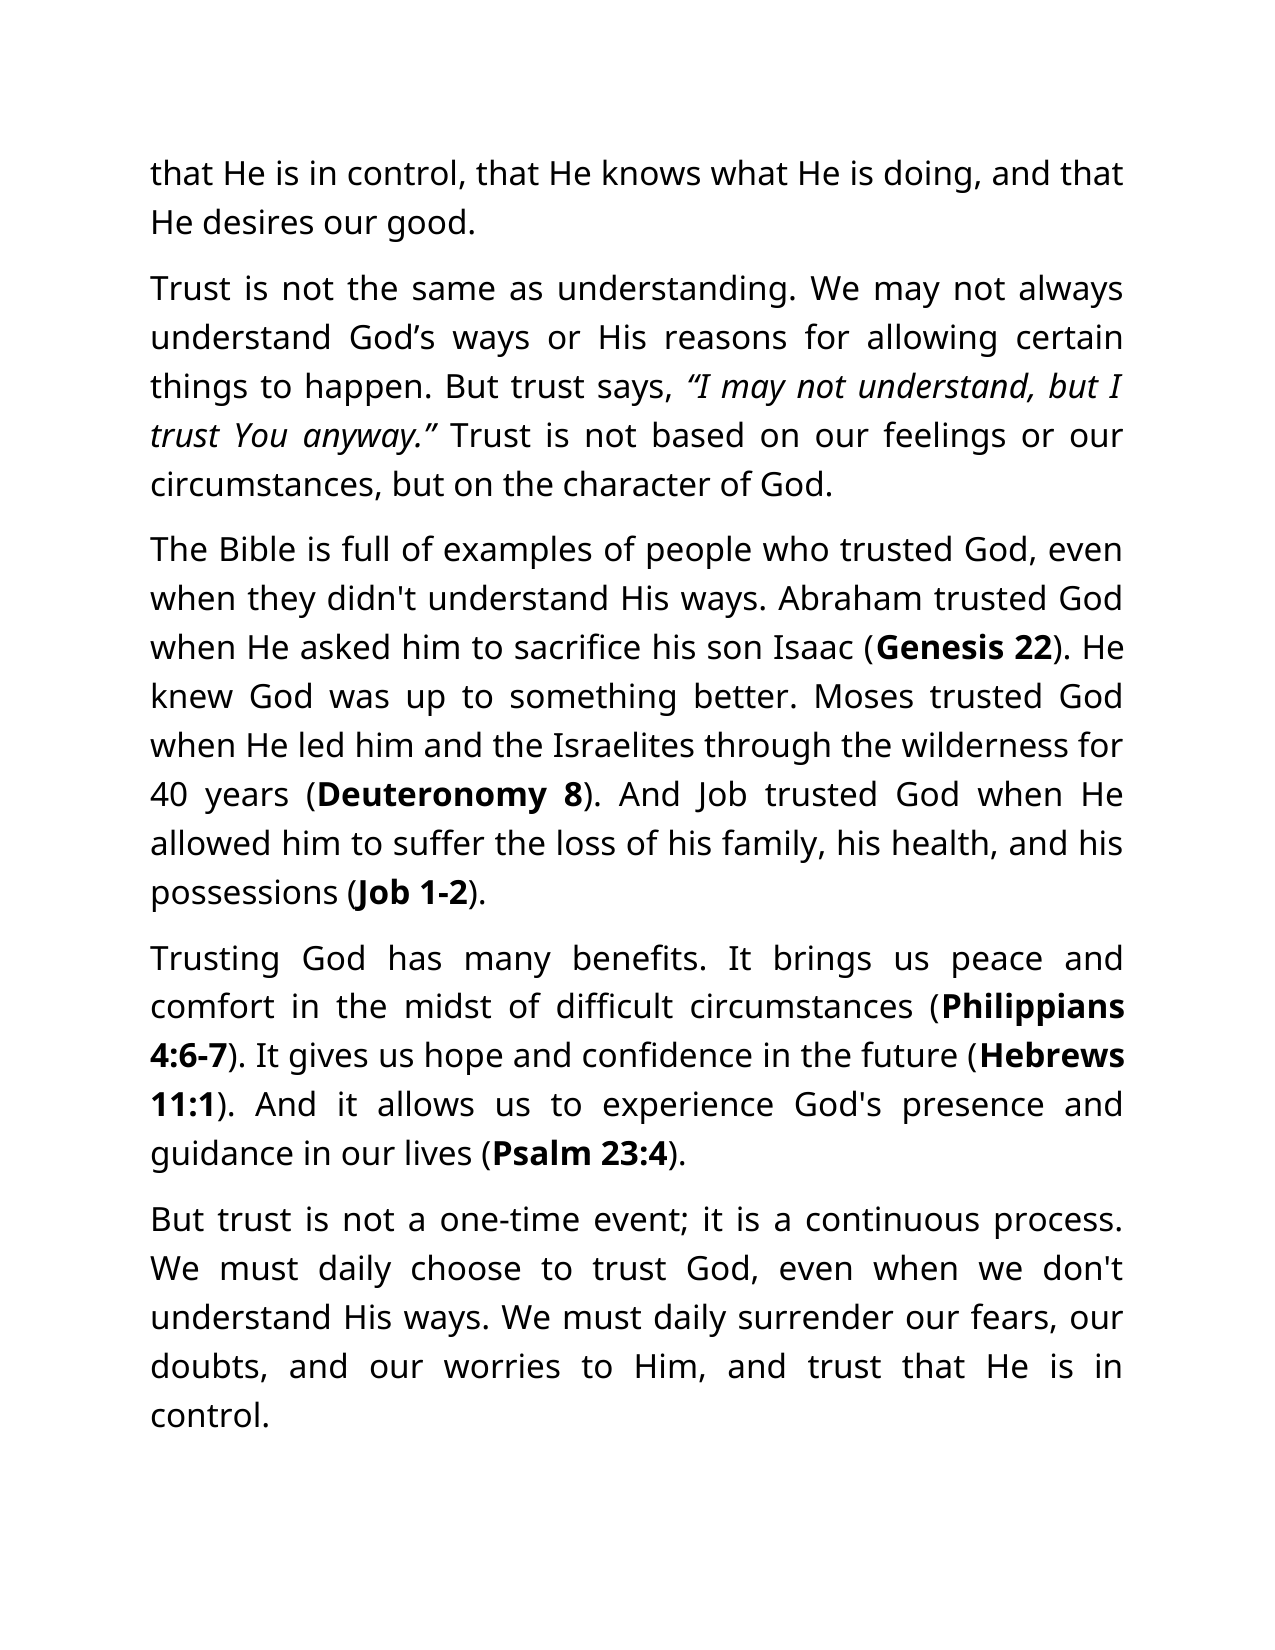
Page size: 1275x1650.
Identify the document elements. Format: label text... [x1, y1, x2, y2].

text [150, 150, 1125, 244]
text The Bible is full of examples of people who trusted God, even when they didn't understand His ways. Abraham trusted God when He asked him to sacrifice his son Isaac (Genesis 22). He knew God was up to something better. Moses trusted God when He led him and the Israelites through the wilderness for 40 years (Deuteronomy 8). And Job trusted God when He allowed him to suffer the loss of his family, his health, and his possessions (Job 1-2). [150, 526, 1125, 914]
text But trust is not a one-time event; it is a continuous process. We must daily choose to trust God, even when we don't understand His ways. We must daily surrender our fears, our doubts, and our worries to Him, and trust that He is in control. [150, 1196, 1125, 1437]
text Trust is not the same as understanding. We may not always understand God’s ways or His reasons for allowing certain things to happen. But trust says, “I may not understand, but I trust You anyway.” Trust is not based on our feelings or our circumstances, but on the character of God. [150, 264, 1125, 506]
text Trusting God has many benefits. It brings us peace and comfort in the midst of difficult circumstances (Philippians 4:6-7). It gives us hope and confidence in the future (Hebrews 11:1). And it allows us to experience God's presence and guidance in our lives (Psalm 23:4). [150, 934, 1125, 1176]
